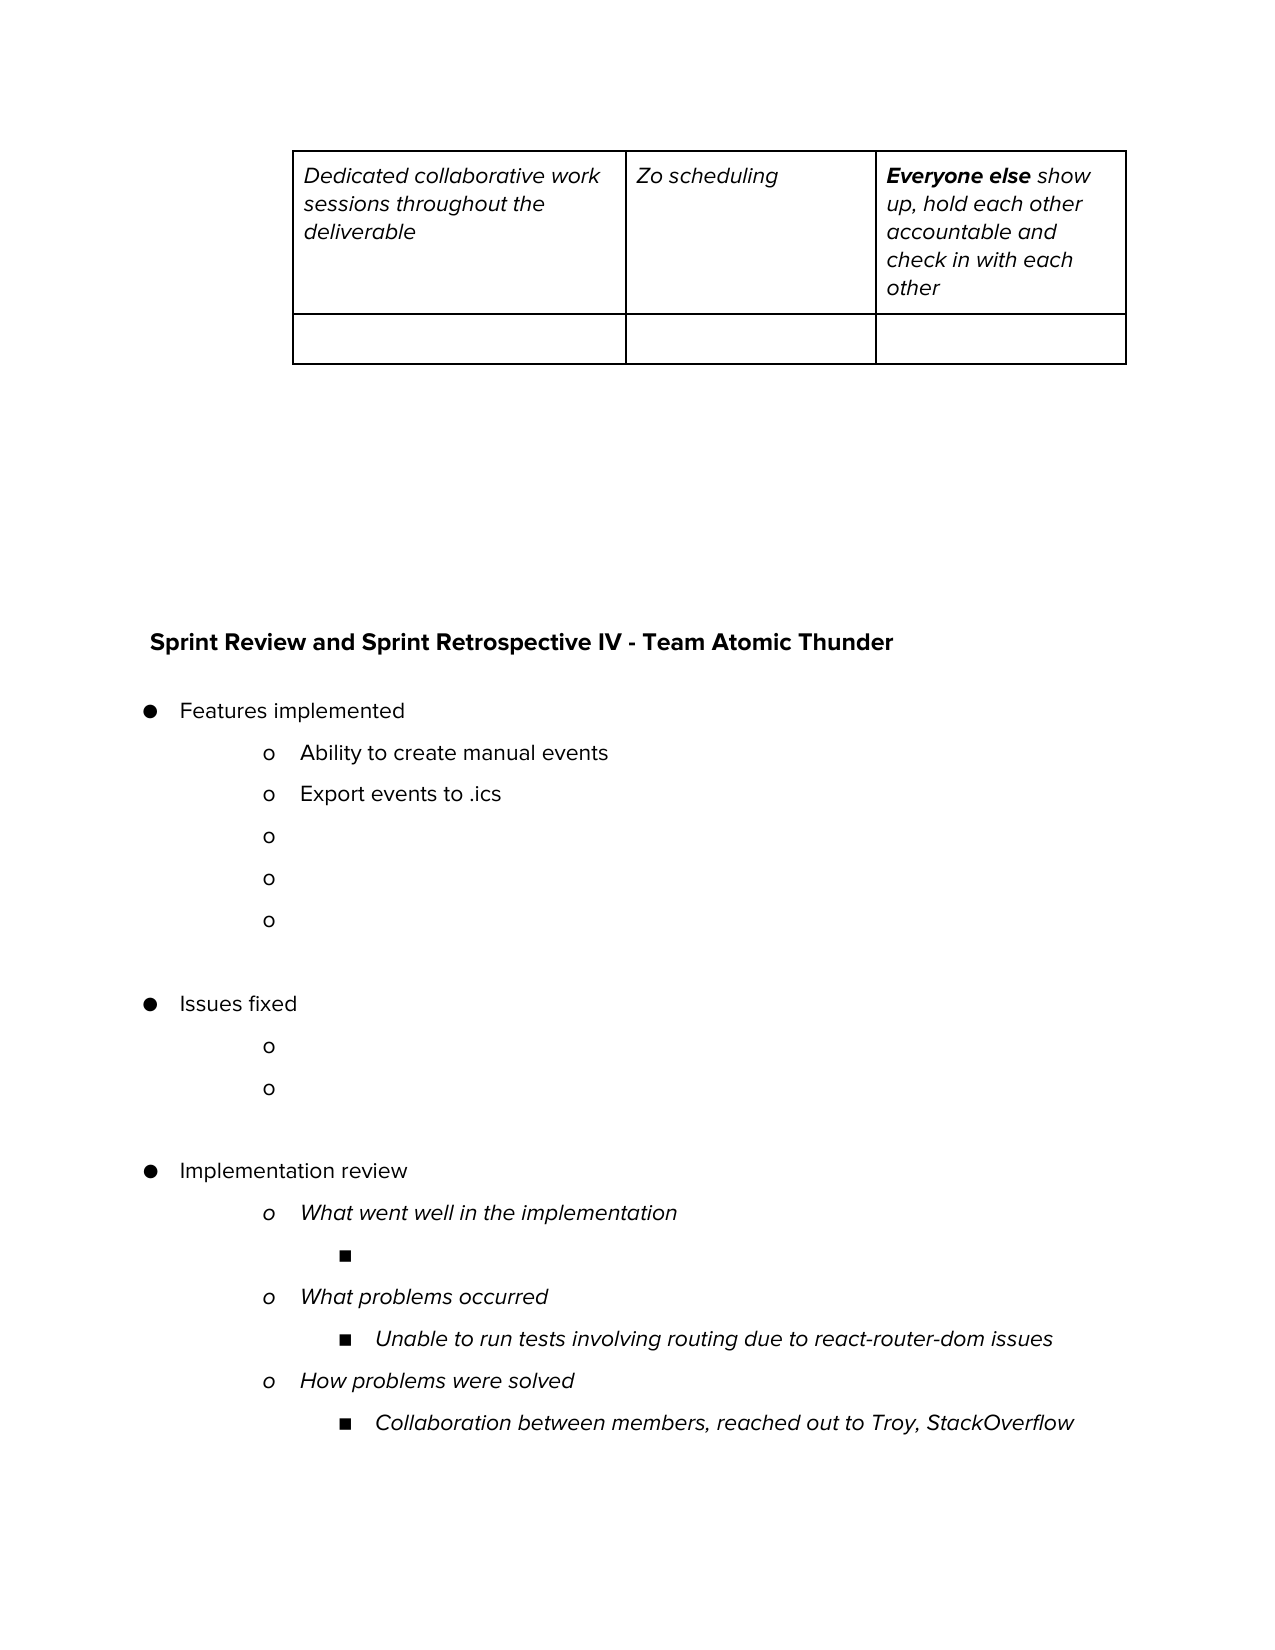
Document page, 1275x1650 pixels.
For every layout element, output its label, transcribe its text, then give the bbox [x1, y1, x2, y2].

table_cell [294, 315, 625, 363]
list What problems occurred [262, 1283, 1125, 1311]
list Export events to .ics [262, 781, 1125, 809]
table_cell [877, 315, 1125, 363]
list What went well in the implementation [262, 1199, 1125, 1227]
list Features implemented [142, 697, 1125, 725]
list How problems were solved [262, 1367, 1125, 1395]
list Ability to create manual events [262, 739, 1125, 767]
table_cell [627, 315, 875, 363]
table_cell Everyone else show up, hold each other accountable and check in with each other [877, 152, 1125, 312]
list Implementation review [142, 1158, 1125, 1186]
table_cell Dedicated collaborative work sessions throughout the deliverable [294, 152, 625, 312]
list Unable to run tests involving routing due to react-router-dom issues [337, 1325, 1125, 1353]
list Issues fixed [142, 990, 1125, 1018]
table_cell Zo scheduling [627, 152, 875, 312]
list Collaboration between members, reached out to Troy, StackOverflow [337, 1409, 1125, 1437]
subtitle Sprint Review and Sprint Retrospective IV - Team Atomic Thunder [150, 627, 1125, 658]
